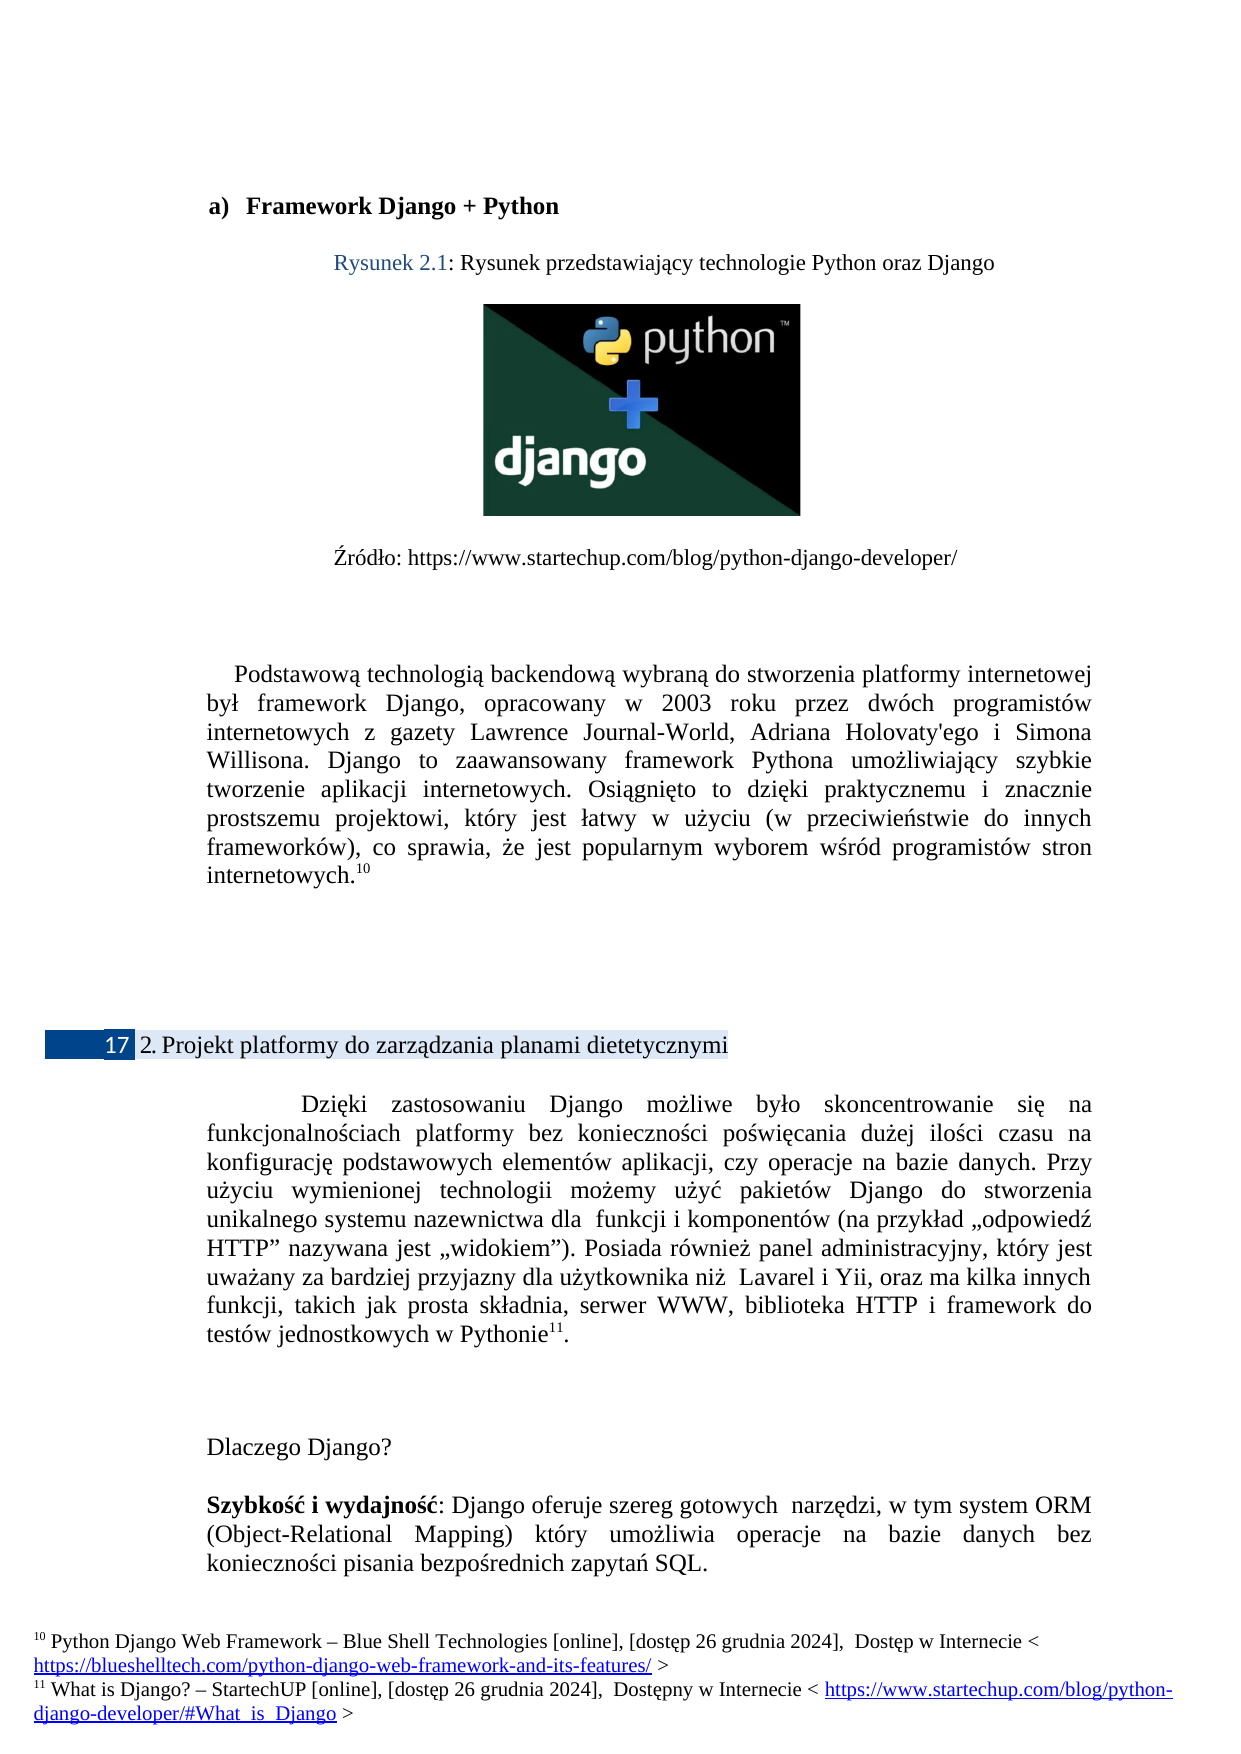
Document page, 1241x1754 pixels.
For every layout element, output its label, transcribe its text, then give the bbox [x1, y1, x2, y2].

list Framework Django + Python [208, 191, 1221, 220]
text 17 2. Projekt platformy do zarządzania planami dietetycznymi [135, 1029, 1221, 1060]
text Rysunek 2.1: Rysunek przedstawiający technologie Python oraz Django [281, 249, 1034, 276]
list Szybkość i wydajność: Django oferuje szereg gotowych narzędzi, w tym system ORM (Object-Relational Mapping) który umożliwia operacje na bazie danych bez konieczności pisania bezpośrednich zapytań SQL. [176, 1490, 1093, 1577]
list Dlaczego Django? [176, 1432, 1093, 1461]
picture [483, 304, 801, 516]
list Podstawową technologią backendową wybraną do stworzenia platformy internetowej był framework Django, opracowany w 2003 roku przez dwóch programistów internetowych z gazety Lawrence Journal-World, Adriana Holovaty'ego i Simona Willisona. Django to zaawansowany framework Pythona umożliwiający szybkie tworzenie aplikacji internetowych. Osiągnięto to dzięki praktycznemu i znacznie prostszemu projektowi, który jest łatwy w użyciu (w przeciwieństwie do innych frameworków), co sprawia, że ​​jest popularnym wyborem wśród programistów stron internetowych. [206, 659, 1093, 889]
text Źródło: https://www.startechup.com/blog/python-django-developer/ [258, 544, 1034, 571]
list Dzięki zastosowaniu Django możliwe było skoncentrowanie się na funkcjonalnościach platformy bez konieczności poświęcania dużej ilości czasu na konfigurację podstawowych elementów aplikacji, czy operacje na bazie danych. Przy użyciu wymienionej technologii możemy użyć pakietów Django do stworzenia unikalnego systemu nazewnictwa dla funkcji i komponentów (na przykład „odpowiedź HTTP” nazywana jest „widokiem”). Posiada również panel administracyjny, który jest uważany za bardziej przyjazny dla użytkownika niż Lavarel i Yii, oraz ma kilka innych funkcji, takich jak prosta składnia, serwer WWW, biblioteka HTTP i framework do testów jednostkowych w Pythonie. [176, 1089, 1093, 1348]
